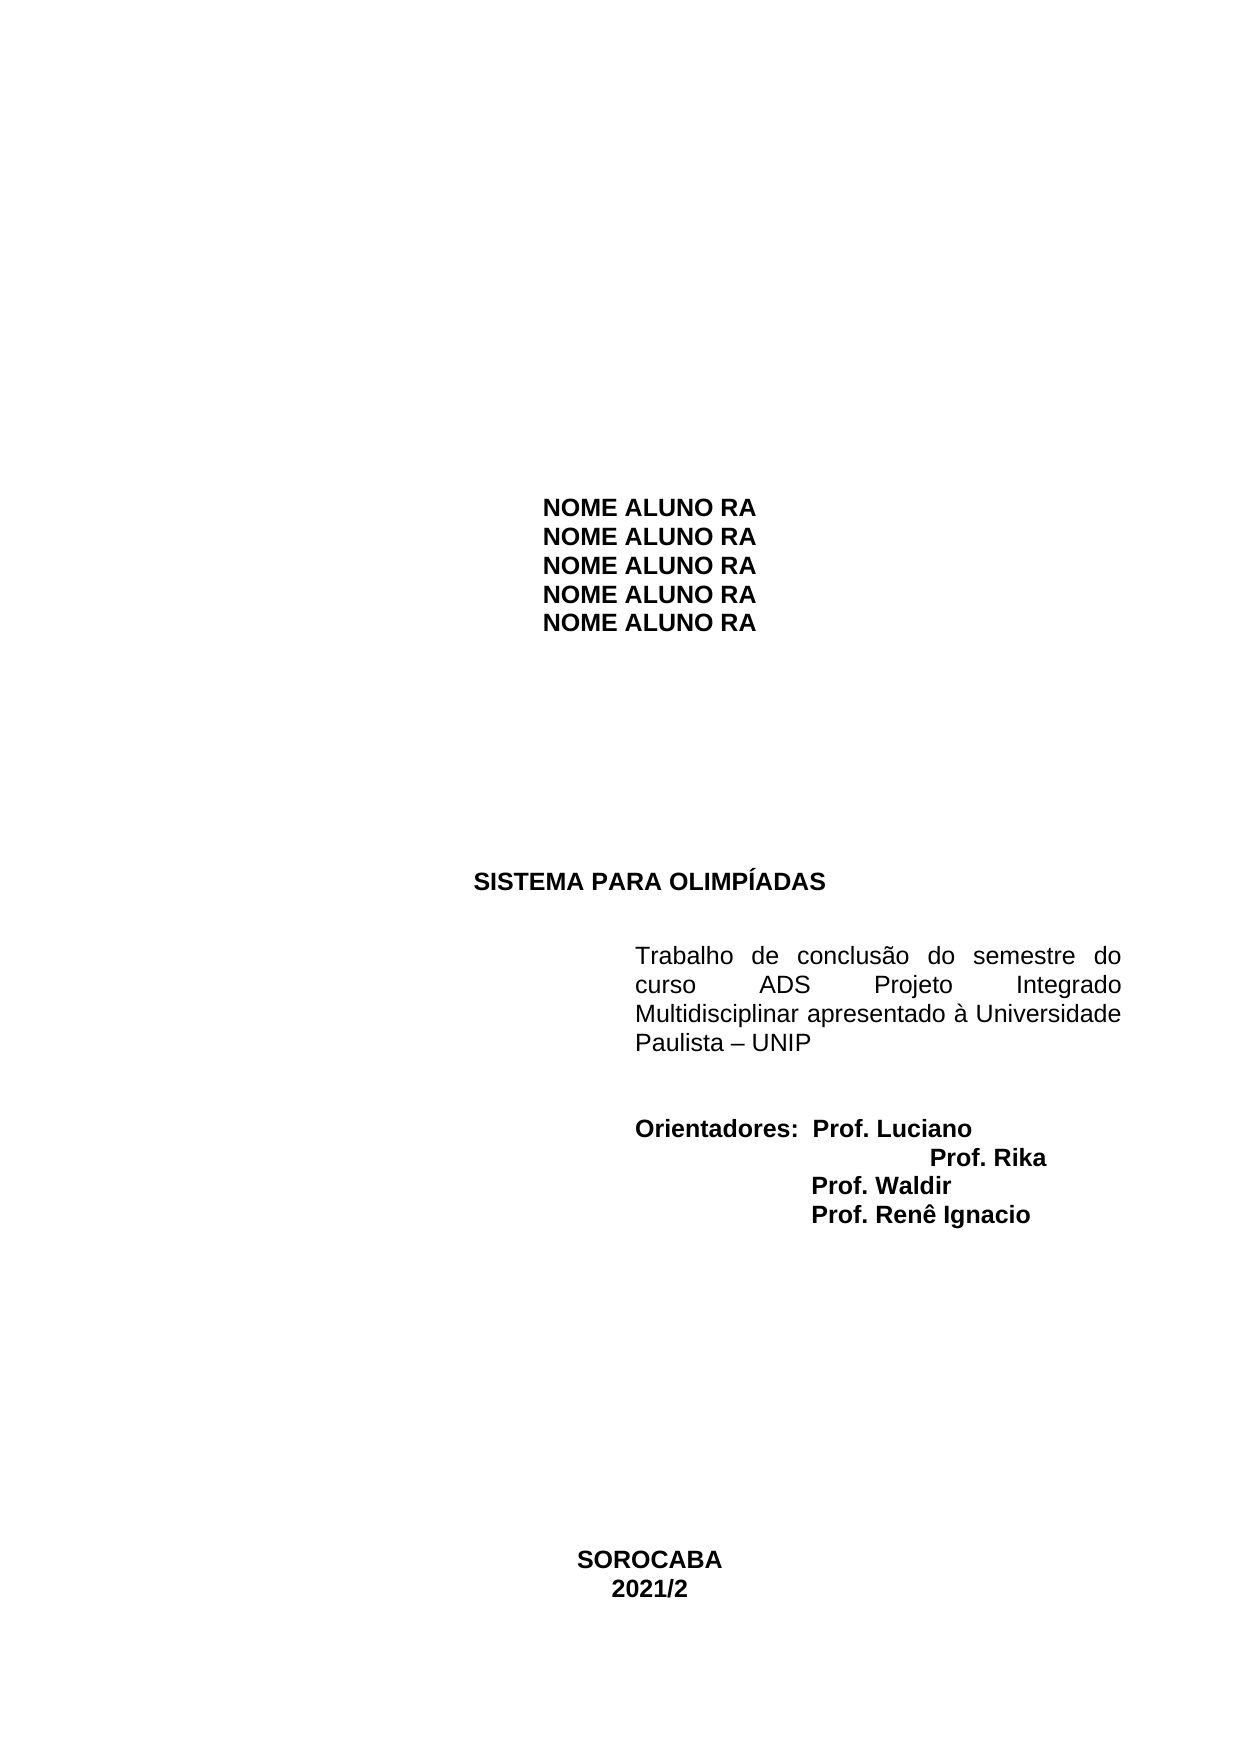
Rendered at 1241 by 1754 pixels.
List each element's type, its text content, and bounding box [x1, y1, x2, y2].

text NOME ALUNO RA [177, 551, 1122, 580]
text SISTEMA PARA OLIMPÍADAS [177, 867, 1122, 896]
text Prof. Renê Ignacio [797, 1200, 1122, 1229]
text NOME ALUNO RA [177, 522, 1122, 551]
text NOME ALUNO RA [177, 608, 1122, 637]
text Orientadores: Prof. Luciano [635, 1114, 1122, 1143]
text Trabalho de conclusão do semestre do curso ADS Projeto Integrado Multidisciplinar apresentado à Universidade Paulista – UNIP [635, 941, 1122, 1056]
text 2021/2 [177, 1574, 1122, 1603]
text SOROCABA [177, 1545, 1122, 1574]
text NOME ALUNO RA [177, 580, 1122, 608]
text Prof. Waldir [797, 1171, 1122, 1200]
text NOME ALUNO RA [177, 493, 1122, 522]
text Prof. Rika [797, 1143, 1122, 1171]
